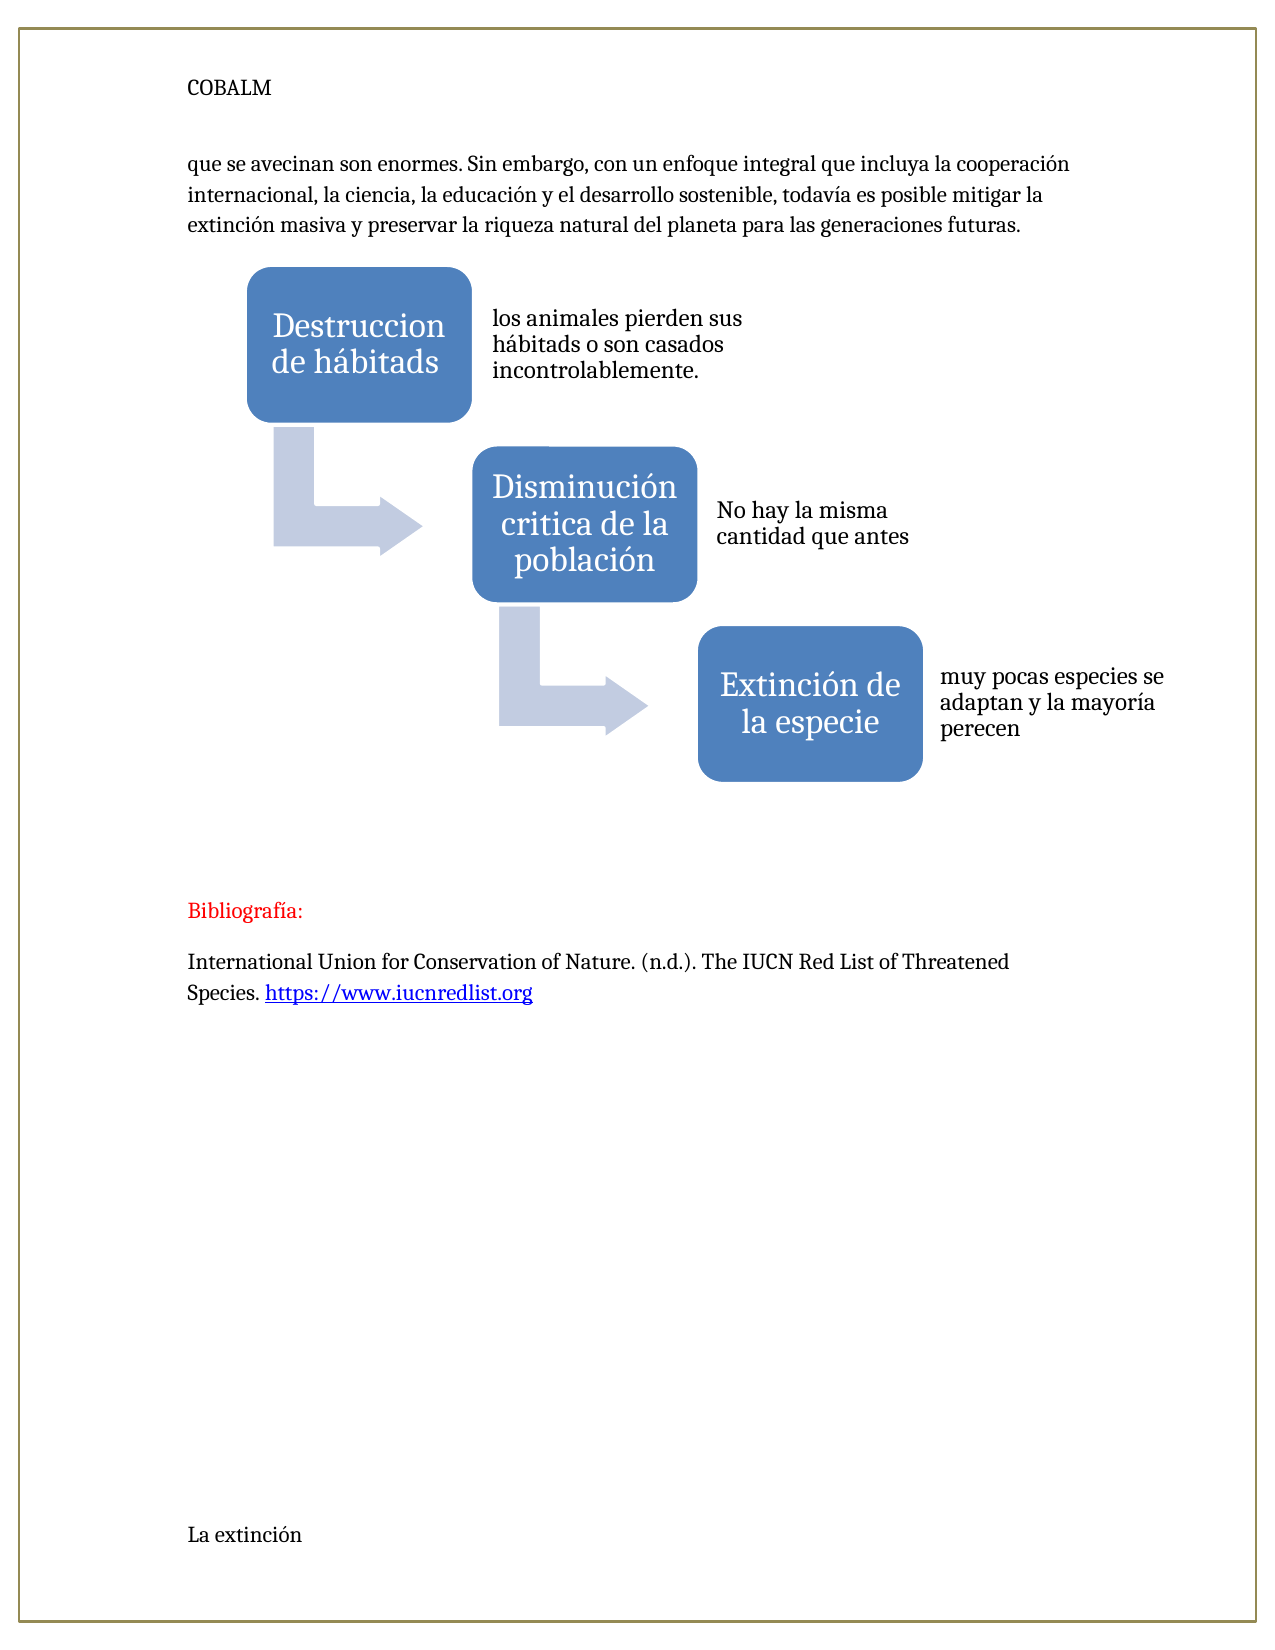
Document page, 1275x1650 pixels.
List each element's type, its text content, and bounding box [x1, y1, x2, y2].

text International Union for Conservation of Nature. (n.d.). The IUCN Red List of Threatened Species. https://www.iucnredlist.org [187, 949, 1087, 1006]
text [187, 151, 1087, 238]
text Bibliografía: [187, 898, 1087, 924]
